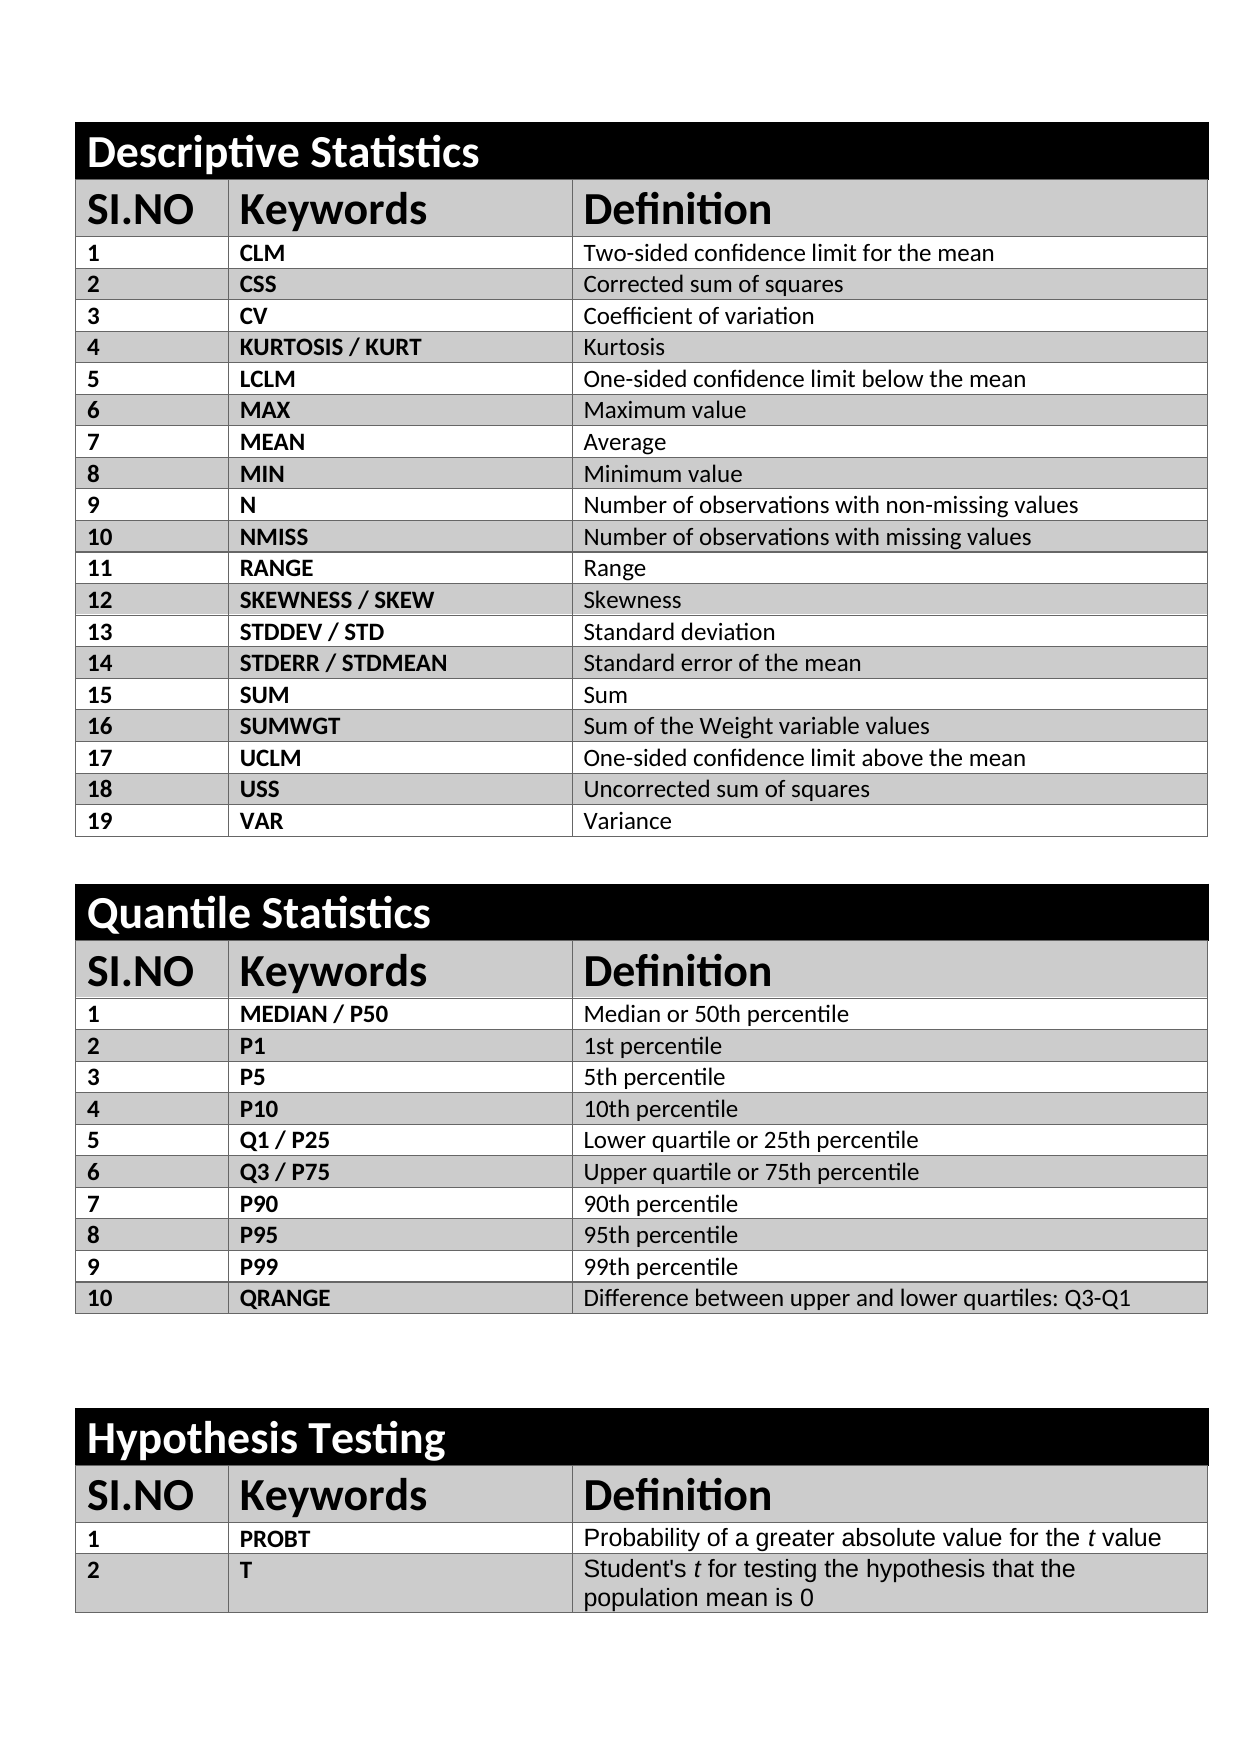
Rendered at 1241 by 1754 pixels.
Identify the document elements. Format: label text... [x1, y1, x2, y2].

table_cell Average [573, 426, 1207, 457]
table_cell 18 [76, 774, 228, 804]
table_cell STDDEV / STD [229, 616, 572, 646]
table_cell P5 [229, 1062, 572, 1092]
table_cell Difference between upper and lower quartiles: Q3-Q1 [573, 1283, 1207, 1313]
table_cell SUM [229, 679, 572, 709]
table_cell Keywords [229, 180, 572, 236]
table_cell UCLM [229, 742, 572, 772]
table_cell Keywords [229, 941, 572, 997]
table_cell STDERR / STDMEAN [229, 647, 572, 678]
table_cell CV [229, 300, 572, 331]
table_cell 3 [76, 300, 228, 331]
table_cell 6 [76, 1156, 228, 1187]
table_cell 17 [76, 742, 228, 772]
table_cell Uncorrected sum of squares [573, 774, 1207, 804]
table_cell Q1 / P25 [229, 1125, 572, 1155]
table_cell Coefficient of variation [573, 300, 1207, 331]
table_cell 6 [76, 395, 228, 425]
table_cell CLM [229, 237, 572, 267]
table_cell P1 [229, 1030, 572, 1061]
table_cell 8 [76, 1219, 228, 1250]
table_cell 2 [76, 269, 228, 299]
table_cell 99th percentile [573, 1251, 1207, 1281]
table_cell 4 [76, 1093, 228, 1124]
table_cell Sum of the Weight variable values [573, 710, 1207, 741]
table_cell SI.NO [76, 180, 228, 236]
table_cell SKEWNESS / SKEW [229, 584, 572, 614]
table_cell 5th percentile [573, 1062, 1207, 1092]
table_cell MIN [229, 458, 572, 488]
table_cell Probability of a greater absolute value for the t value [573, 1523, 1207, 1553]
table_cell Definition [573, 941, 1207, 997]
table_cell RANGE [229, 553, 572, 583]
table_cell CSS [229, 269, 572, 299]
table_cell Definition [573, 180, 1207, 236]
table_cell Minimum value [573, 458, 1207, 488]
table_cell Two-sided confidence limit for the mean [573, 237, 1207, 267]
table_cell One-sided confidence limit above the mean [573, 742, 1207, 772]
table_cell MEDIAN / P50 [229, 999, 572, 1029]
table_cell 5 [76, 1125, 228, 1155]
table_cell Number of observations with non-missing values [573, 489, 1207, 520]
table_cell 1st percentile [573, 1030, 1207, 1061]
table_cell NMISS [229, 521, 572, 551]
table_cell Number of observations with missing values [573, 521, 1207, 551]
table_cell 13 [76, 616, 228, 646]
table_cell N [229, 489, 572, 520]
table_cell 1 [76, 1523, 228, 1553]
table_header Hypothesis Testing [76, 1409, 1208, 1465]
table_cell Range [573, 553, 1207, 583]
table_cell Keywords [229, 1466, 572, 1522]
table_cell P99 [229, 1251, 572, 1281]
table_cell 10 [76, 1283, 228, 1313]
table_cell USS [229, 774, 572, 804]
table_cell 10 [76, 521, 228, 551]
table_cell 7 [76, 1188, 228, 1218]
table_cell 90th percentile [573, 1188, 1207, 1218]
table_cell 3 [76, 1062, 228, 1092]
table_cell 8 [76, 458, 228, 488]
table_cell 2 [76, 1030, 228, 1061]
table_cell Corrected sum of squares [573, 269, 1207, 299]
table_cell One-sided confidence limit below the mean [573, 363, 1207, 394]
table_cell 9 [76, 1251, 228, 1281]
table_cell 11 [76, 553, 228, 583]
table_cell KURTOSIS / KURT [229, 332, 572, 362]
table_cell Maximum value [573, 395, 1207, 425]
table_header Descriptive Statistics [76, 123, 1208, 179]
table_cell 19 [76, 805, 228, 836]
table_cell MAX [229, 395, 572, 425]
table_cell SUMWGT [229, 710, 572, 741]
table_cell Q3 / P75 [229, 1156, 572, 1187]
table_cell Kurtosis [573, 332, 1207, 362]
table_cell QRANGE [229, 1283, 572, 1313]
table_cell PROBT [229, 1523, 572, 1553]
table_cell LCLM [229, 363, 572, 394]
table_cell Standard deviation [573, 616, 1207, 646]
table_cell SI.NO [76, 941, 228, 997]
table_cell Standard error of the mean [573, 647, 1207, 678]
table_cell 15 [76, 679, 228, 709]
table_cell Student's t for testing the hypothesis that the population mean is 0 [573, 1554, 1207, 1612]
table_cell Median or 50th percentile [573, 999, 1207, 1029]
table_cell MEAN [229, 426, 572, 457]
table_cell 4 [76, 332, 228, 362]
table_cell Variance [573, 805, 1207, 836]
table_cell Definition [573, 1466, 1207, 1522]
table_cell T [229, 1554, 572, 1612]
table_cell 9 [76, 489, 228, 520]
table_cell 2 [76, 1554, 228, 1612]
table_cell Skewness [573, 584, 1207, 614]
table_cell SI.NO [76, 1466, 228, 1522]
table_cell 10th percentile [573, 1093, 1207, 1124]
table_cell P90 [229, 1188, 572, 1218]
table_cell P95 [229, 1219, 572, 1250]
table_cell 95th percentile [573, 1219, 1207, 1250]
table_cell 5 [76, 363, 228, 394]
table_cell Sum [573, 679, 1207, 709]
table_cell 1 [76, 999, 228, 1029]
table_header Quantile Statistics [76, 885, 1208, 940]
table_cell VAR [229, 805, 572, 836]
table_cell P10 [229, 1093, 572, 1124]
table_cell 14 [76, 647, 228, 678]
table_cell 12 [76, 584, 228, 614]
table_cell Lower quartile or 25th percentile [573, 1125, 1207, 1155]
table_cell 1 [76, 237, 228, 267]
table_cell 16 [76, 710, 228, 741]
table_cell Upper quartile or 75th percentile [573, 1156, 1207, 1187]
table_cell 7 [76, 426, 228, 457]
